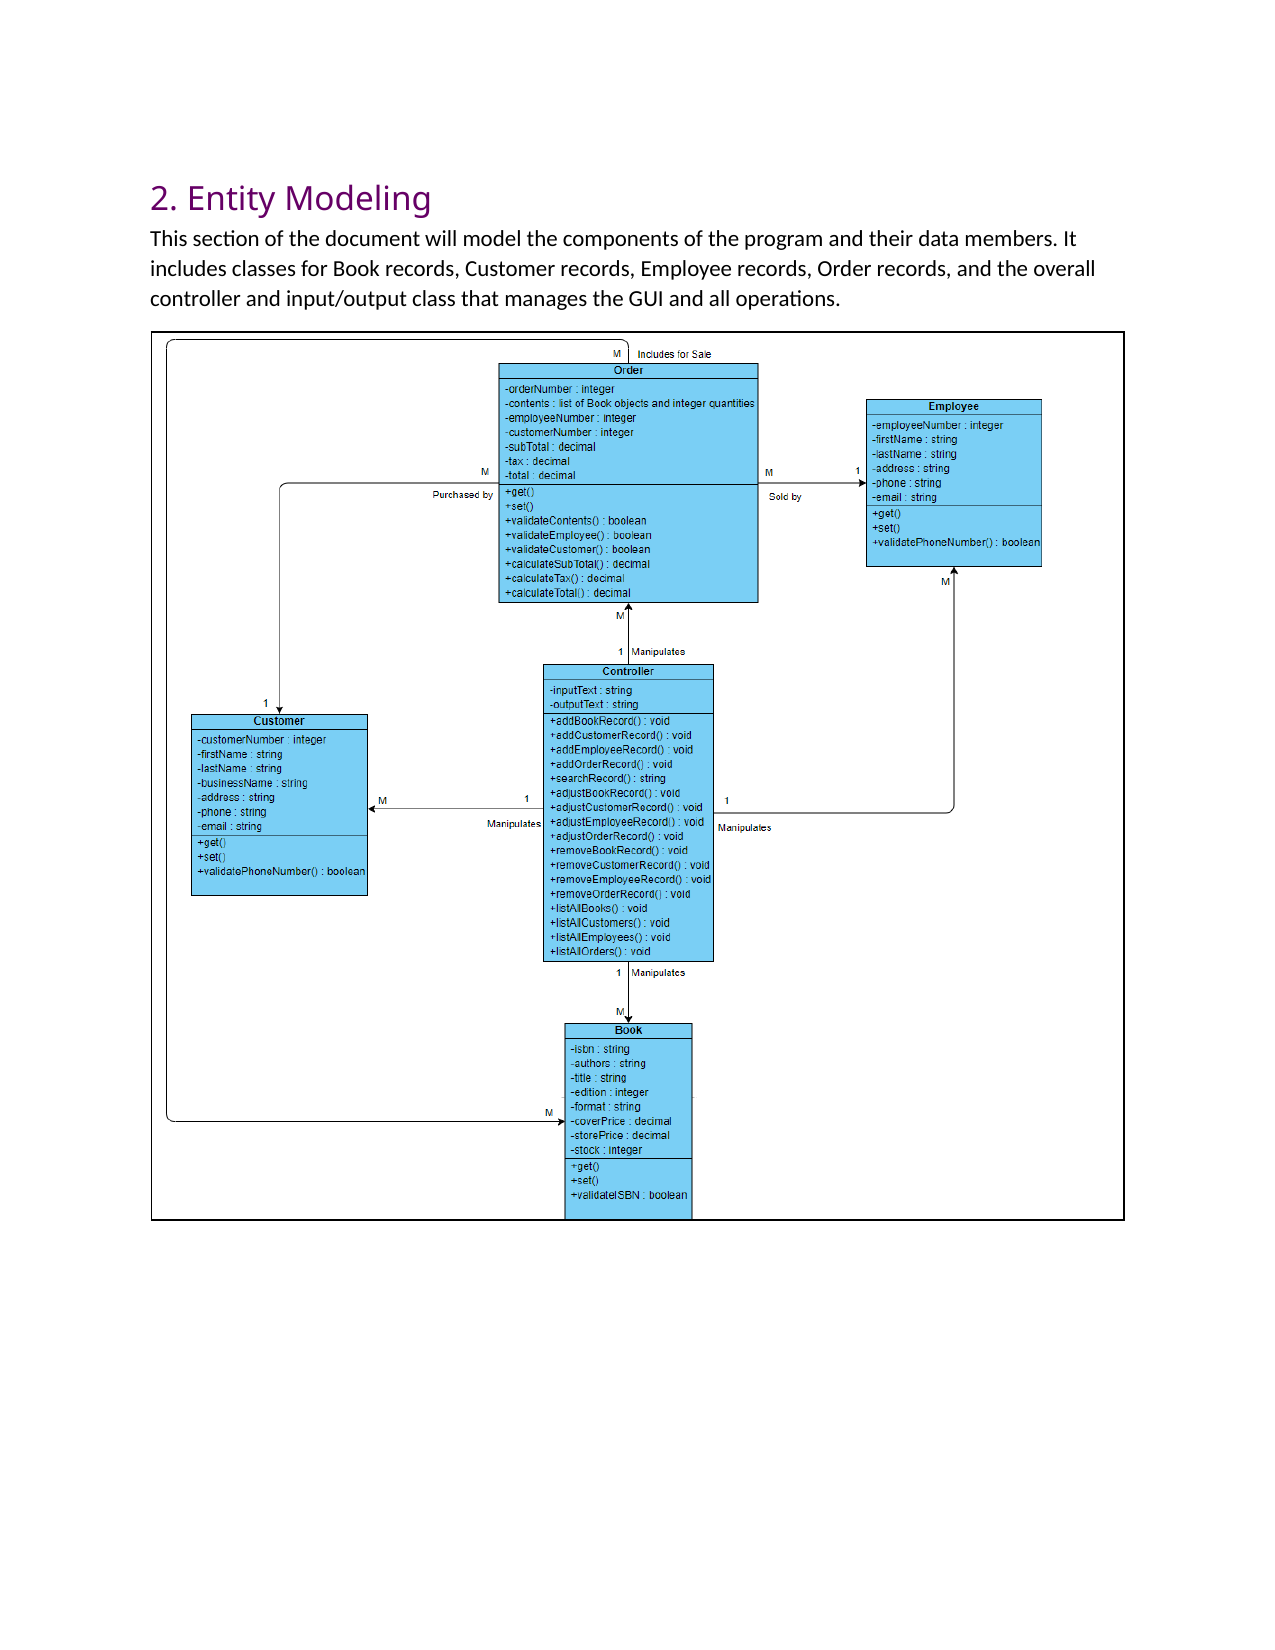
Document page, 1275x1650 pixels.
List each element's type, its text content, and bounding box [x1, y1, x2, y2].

picture [152, 333, 1123, 1219]
subtitle Entity Modeling [150, 175, 1125, 220]
text This section of the document will model the components of the program and their data members. It includes classes for Book records, Customer records, Employee records, Order records, and the overall controller and input/output class that manages the GUI and all operations. [150, 224, 1125, 312]
